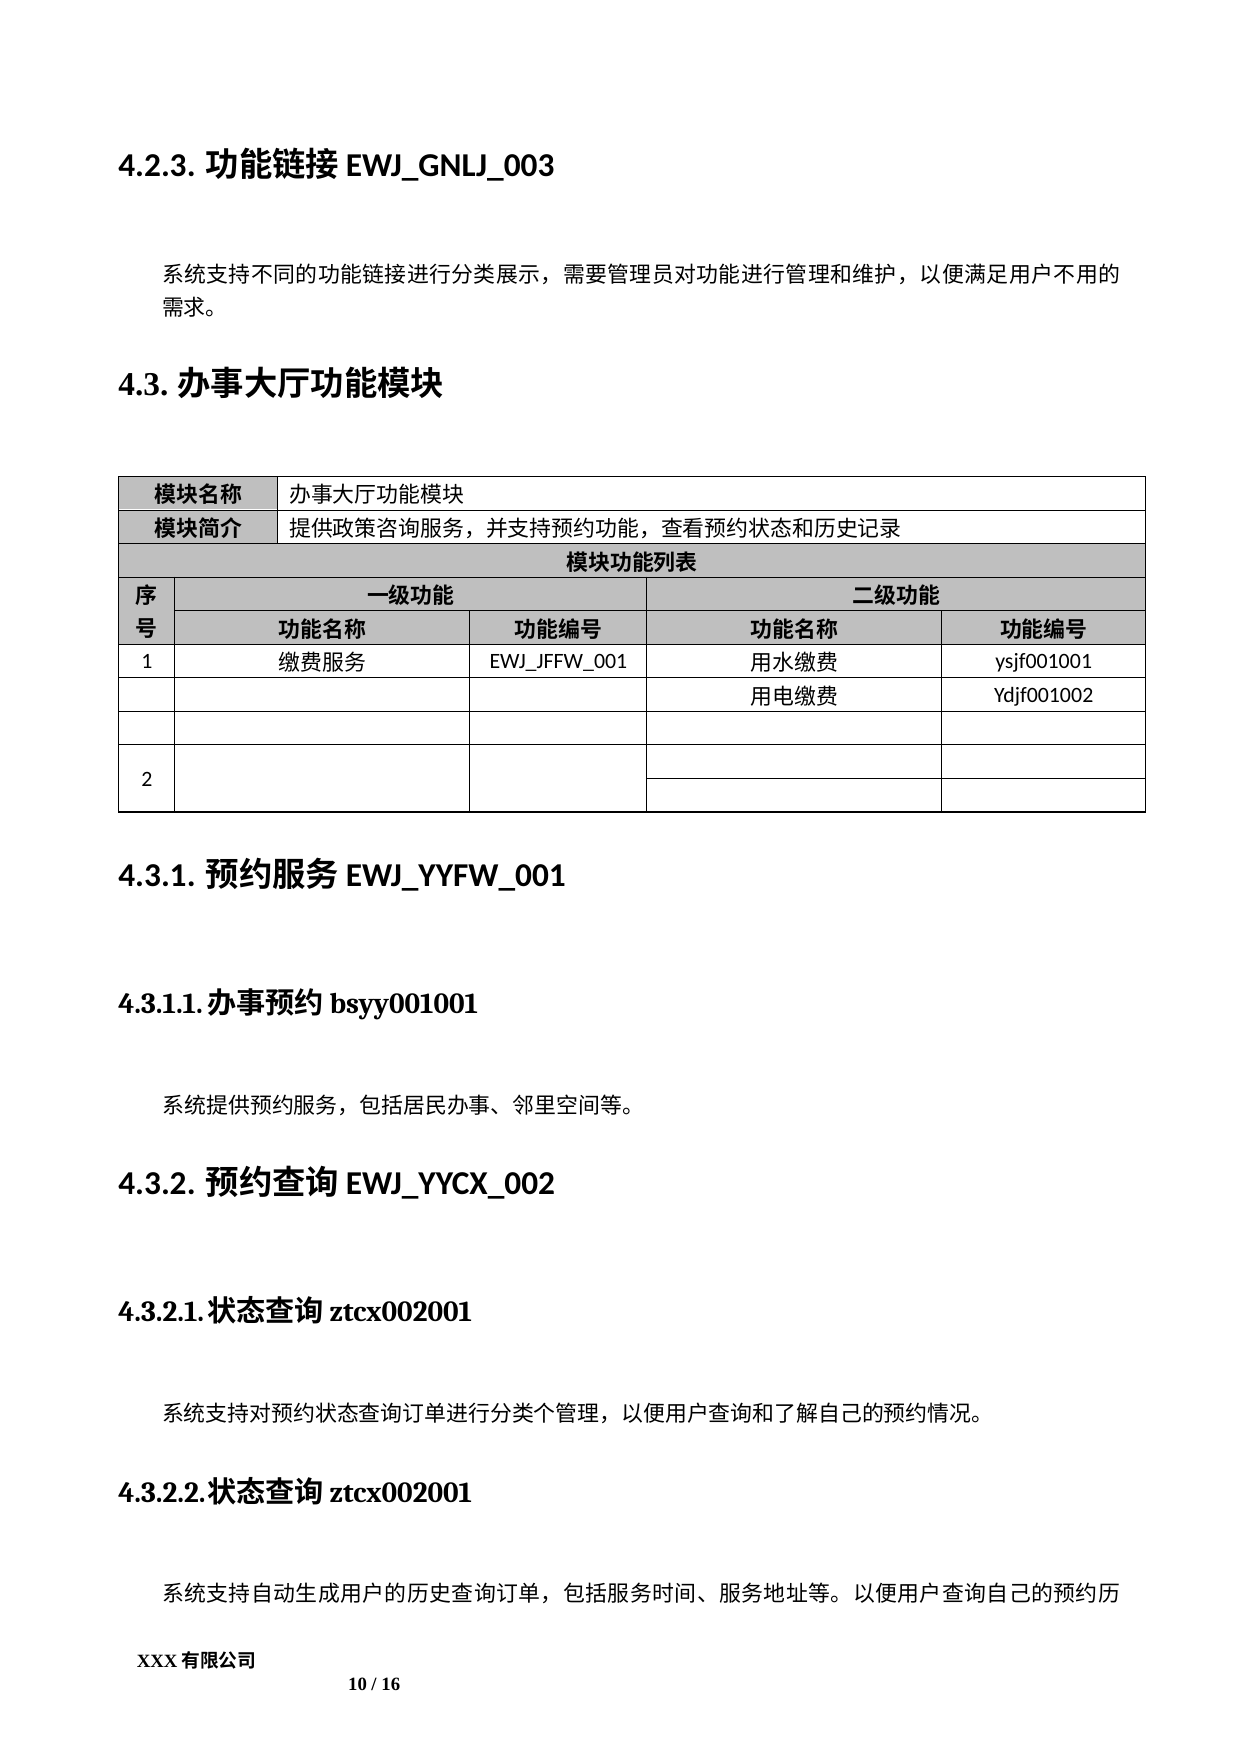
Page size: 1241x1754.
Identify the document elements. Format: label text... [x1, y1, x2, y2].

table_cell 模块功能列表 [119, 544, 1145, 577]
table_cell [175, 712, 469, 744]
table_header 办事大厅功能模块 [278, 477, 1145, 509]
subtitle 预约查询EWJ_YYCX_002 [118, 1147, 1122, 1212]
table_cell 功能编号 [942, 611, 1145, 644]
text 系统支持不同的功能链接进行分类展示，需要管理员对功能进行管理和维护，以便满足用户不用的需求。 [162, 257, 1122, 322]
table_header 模块名称 [119, 477, 277, 509]
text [162, 1576, 1122, 1608]
table_cell 序号 [119, 578, 174, 644]
list 系统提供预约服务，包括居民办事、邻里空间等。 [162, 1088, 1122, 1120]
table_cell ysjf001001 [942, 645, 1145, 677]
table_cell [119, 678, 174, 711]
table_cell [942, 779, 1145, 811]
table_cell 用水缴费 [647, 645, 941, 677]
table_cell 一级功能 [175, 578, 646, 610]
table_cell 二级功能 [647, 578, 1145, 610]
subtitle 状态查询ztcx002001 [118, 1276, 1122, 1341]
subtitle 办事大厅功能模块 [118, 349, 1122, 414]
table_cell [942, 712, 1145, 744]
table_cell 功能名称 [175, 611, 469, 644]
table_cell Ydjf001002 [942, 678, 1145, 711]
table_cell [175, 745, 469, 811]
table_cell 1 [119, 645, 174, 677]
table_cell [647, 712, 941, 744]
table_cell [647, 745, 941, 778]
table_cell [470, 745, 646, 811]
table_cell EWJ_JFFW_001 [470, 645, 646, 677]
table_cell 缴费服务 [175, 645, 469, 677]
subtitle 功能链接EWJ_GNLJ_003 [118, 129, 1122, 194]
text 系统支持对预约状态查询订单进行分类个管理，以便用户查询和了解自己的预约情况。 [162, 1395, 1122, 1428]
table_cell 用电缴费 [647, 678, 941, 711]
table_cell [119, 712, 174, 744]
table_cell 功能名称 [647, 611, 941, 644]
subtitle 状态查询ztcx002001 [118, 1457, 1122, 1522]
table_cell 2 [119, 745, 174, 811]
table_cell 提供政策咨询服务，并支持预约功能，查看预约状态和历史记录 [278, 511, 1145, 543]
subtitle 预约服务EWJ_YYFW_001 [118, 839, 1122, 904]
table_cell 模块简介 [119, 511, 277, 543]
table_cell [647, 779, 941, 811]
table_cell [942, 745, 1145, 778]
subtitle 办事预约bsyy001001 [118, 969, 1122, 1034]
table_cell [175, 678, 469, 711]
table_cell 功能编号 [470, 611, 646, 644]
table_cell [470, 712, 646, 744]
table_cell [470, 678, 646, 711]
